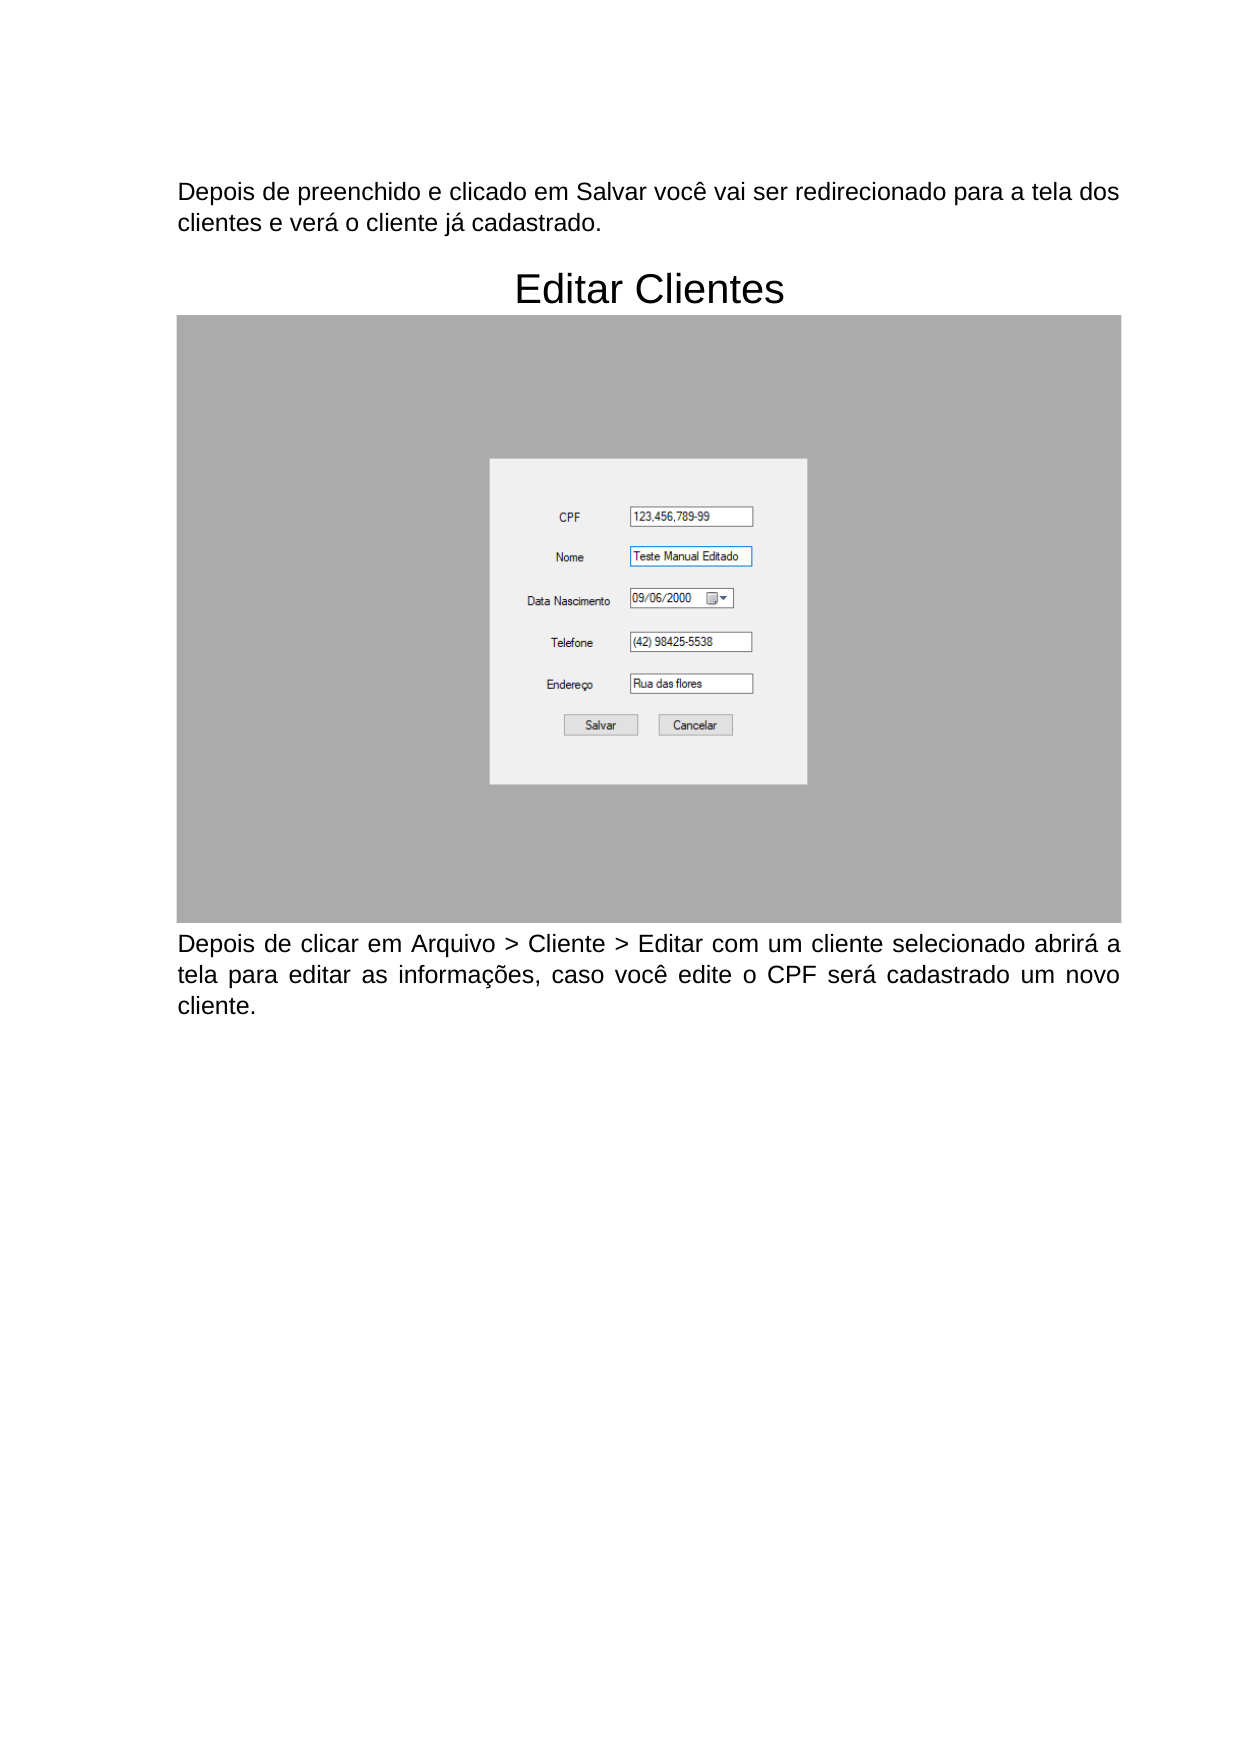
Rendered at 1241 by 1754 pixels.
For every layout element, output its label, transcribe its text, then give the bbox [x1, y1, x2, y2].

text Depois de clicar em Arquivo > Cliente > Editar com um cliente selecionado abrirá a tela para editar as informações, caso você edite o CPF será cadastrado um novo cliente. [177, 923, 1122, 1020]
subtitle Editar Clientes [177, 264, 1122, 312]
text Depois de preenchido e clicado em Salvar você vai ser redirecionado para a tela dos clientes e verá o cliente já cadastrado. [177, 177, 1122, 237]
picture [176, 315, 1122, 923]
